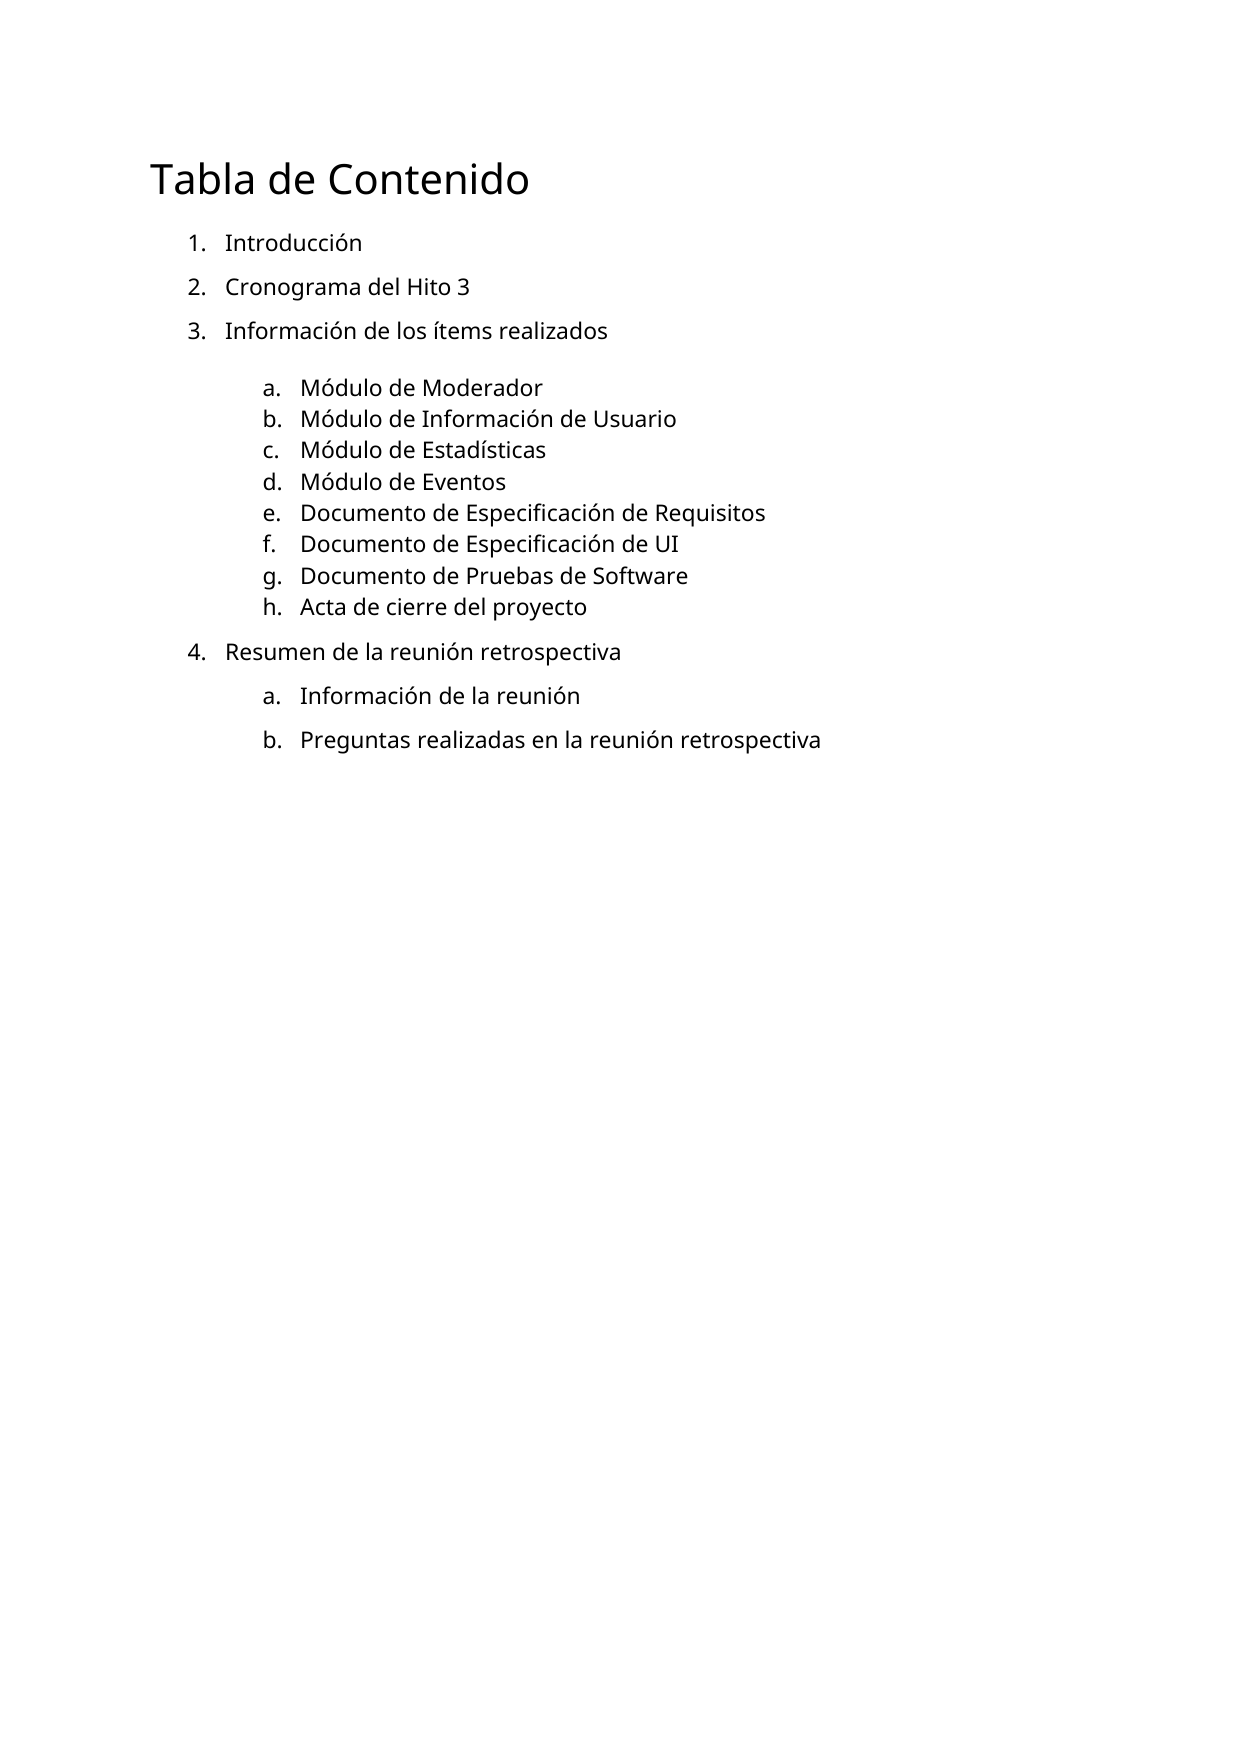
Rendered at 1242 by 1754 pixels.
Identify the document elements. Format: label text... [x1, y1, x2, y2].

list Información de los ítems realizados [187, 315, 1181, 347]
list Módulo de Eventos [262, 466, 1181, 497]
list Introducción [187, 226, 1181, 258]
list Preguntas realizadas en la reunión retrospectiva [262, 724, 1181, 756]
list Documento de Pruebas de Software [262, 560, 1181, 591]
list Módulo de Moderador [262, 372, 1181, 403]
list Cronograma del Hito 3 [187, 271, 1181, 302]
list Resumen de la reunión retrospectiva [187, 635, 1181, 667]
list Documento de Especificación de Requisitos [262, 497, 1181, 528]
list Acta de cierre del proyecto [262, 591, 1181, 622]
list Módulo de Estadísticas [262, 434, 1181, 466]
list Módulo de Información de Usuario [262, 403, 1181, 434]
text Tabla de Contenido [150, 150, 1181, 207]
list Documento de Especificación de UI [262, 528, 1181, 559]
list Información de la reunión [262, 680, 1181, 711]
